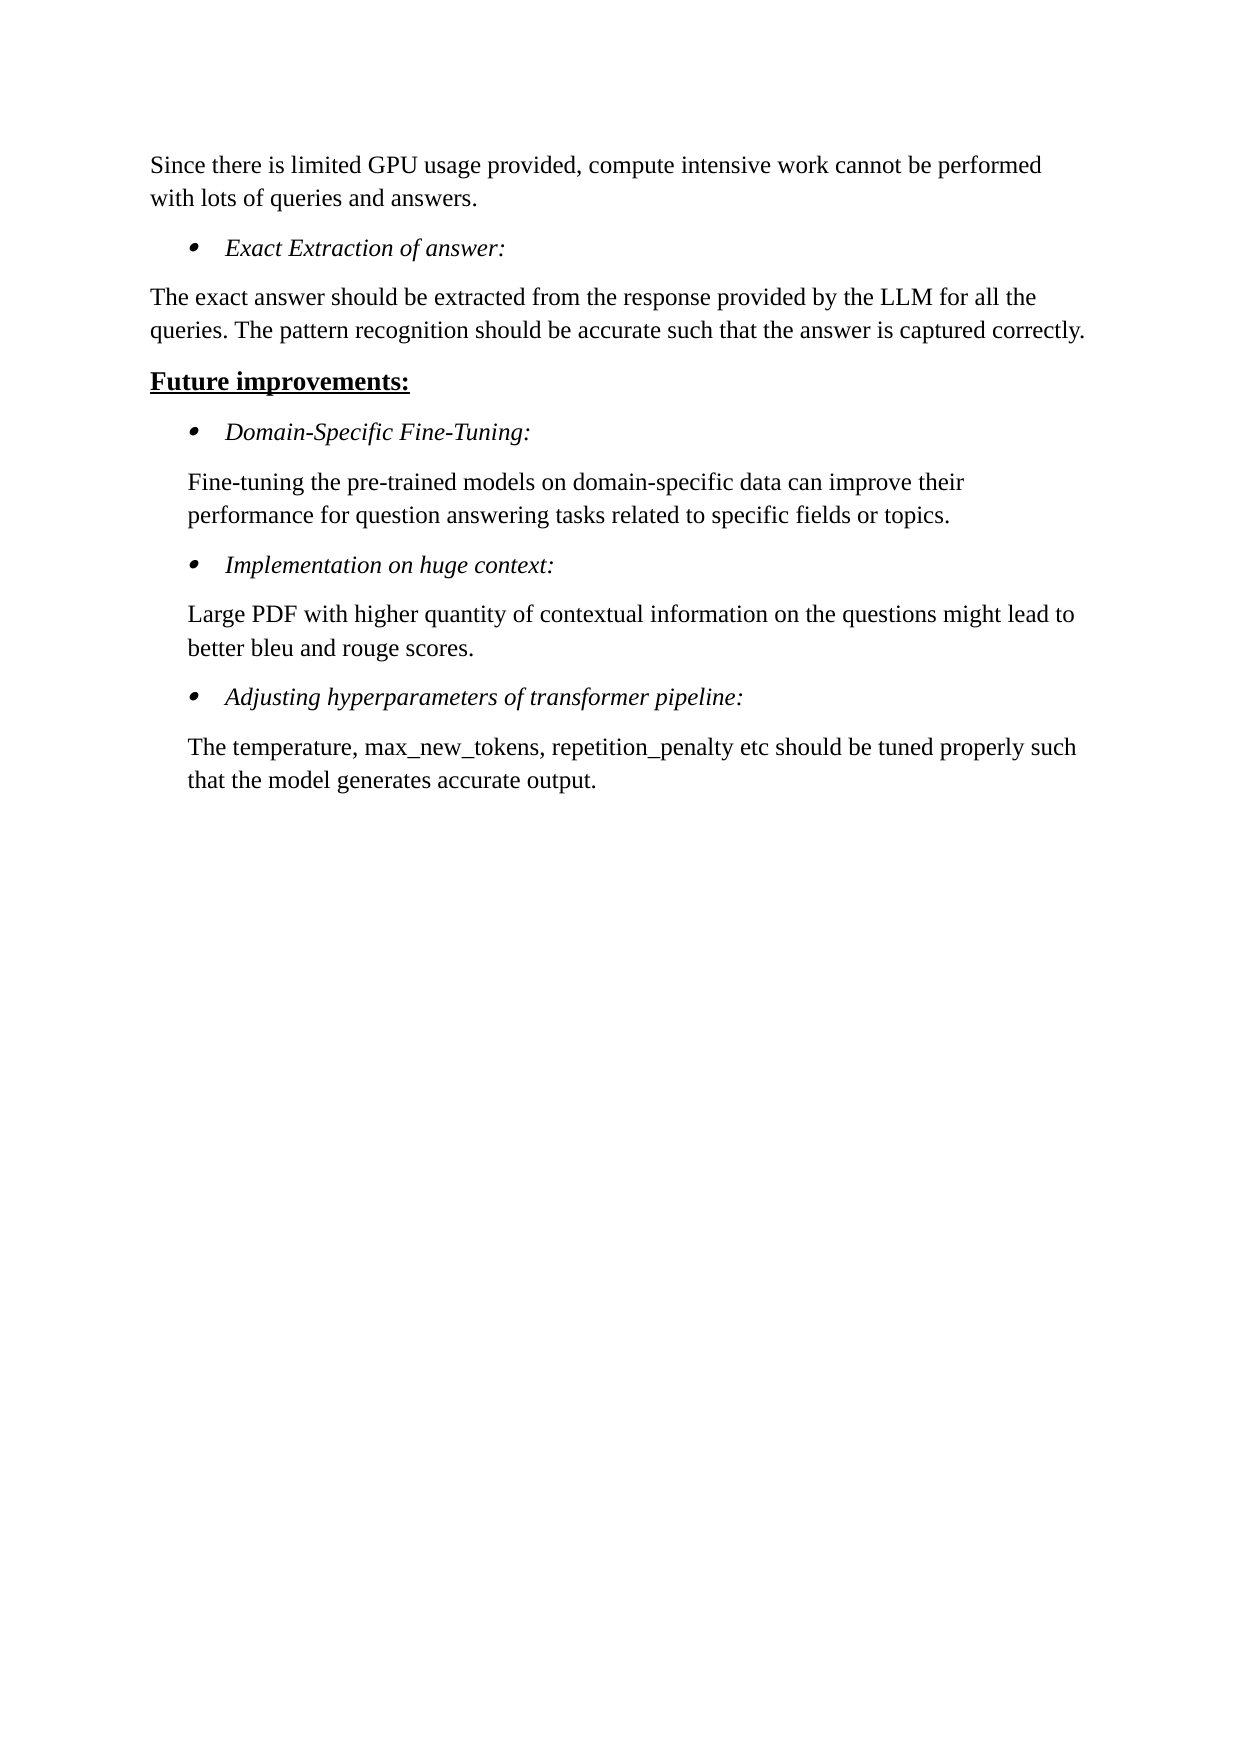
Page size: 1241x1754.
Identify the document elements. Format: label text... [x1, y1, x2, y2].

list Domain-Specific Fine-Tuning: [187, 417, 1090, 446]
list Exact Extraction of answer: [187, 233, 1090, 261]
text Future improvements: [150, 365, 1090, 396]
list Adjusting hyperparameters of transformer pipeline: [187, 682, 1090, 711]
text Fine-tuning the pre-trained models on domain-specific data can improve their performance for question answering tasks related to specific fields or topics. [187, 467, 1090, 529]
text The temperature, max_new_tokens, repetition_penalty etc should be tuned properly such that the model generates accurate output. [187, 732, 1090, 794]
text Large PDF with higher quantity of contextual information on the questions might lead to better bleu and rouge scores. [187, 599, 1090, 661]
text The exact answer should be extracted from the response provided by the LLM for all the queries. The pattern recognition should be accurate such that the answer is captured correctly. [150, 282, 1090, 344]
list Implementation on huge context: [187, 550, 1090, 579]
text Since there is limited GPU usage provided, compute intensive work cannot be performed with lots of queries and answers. [150, 150, 1090, 212]
